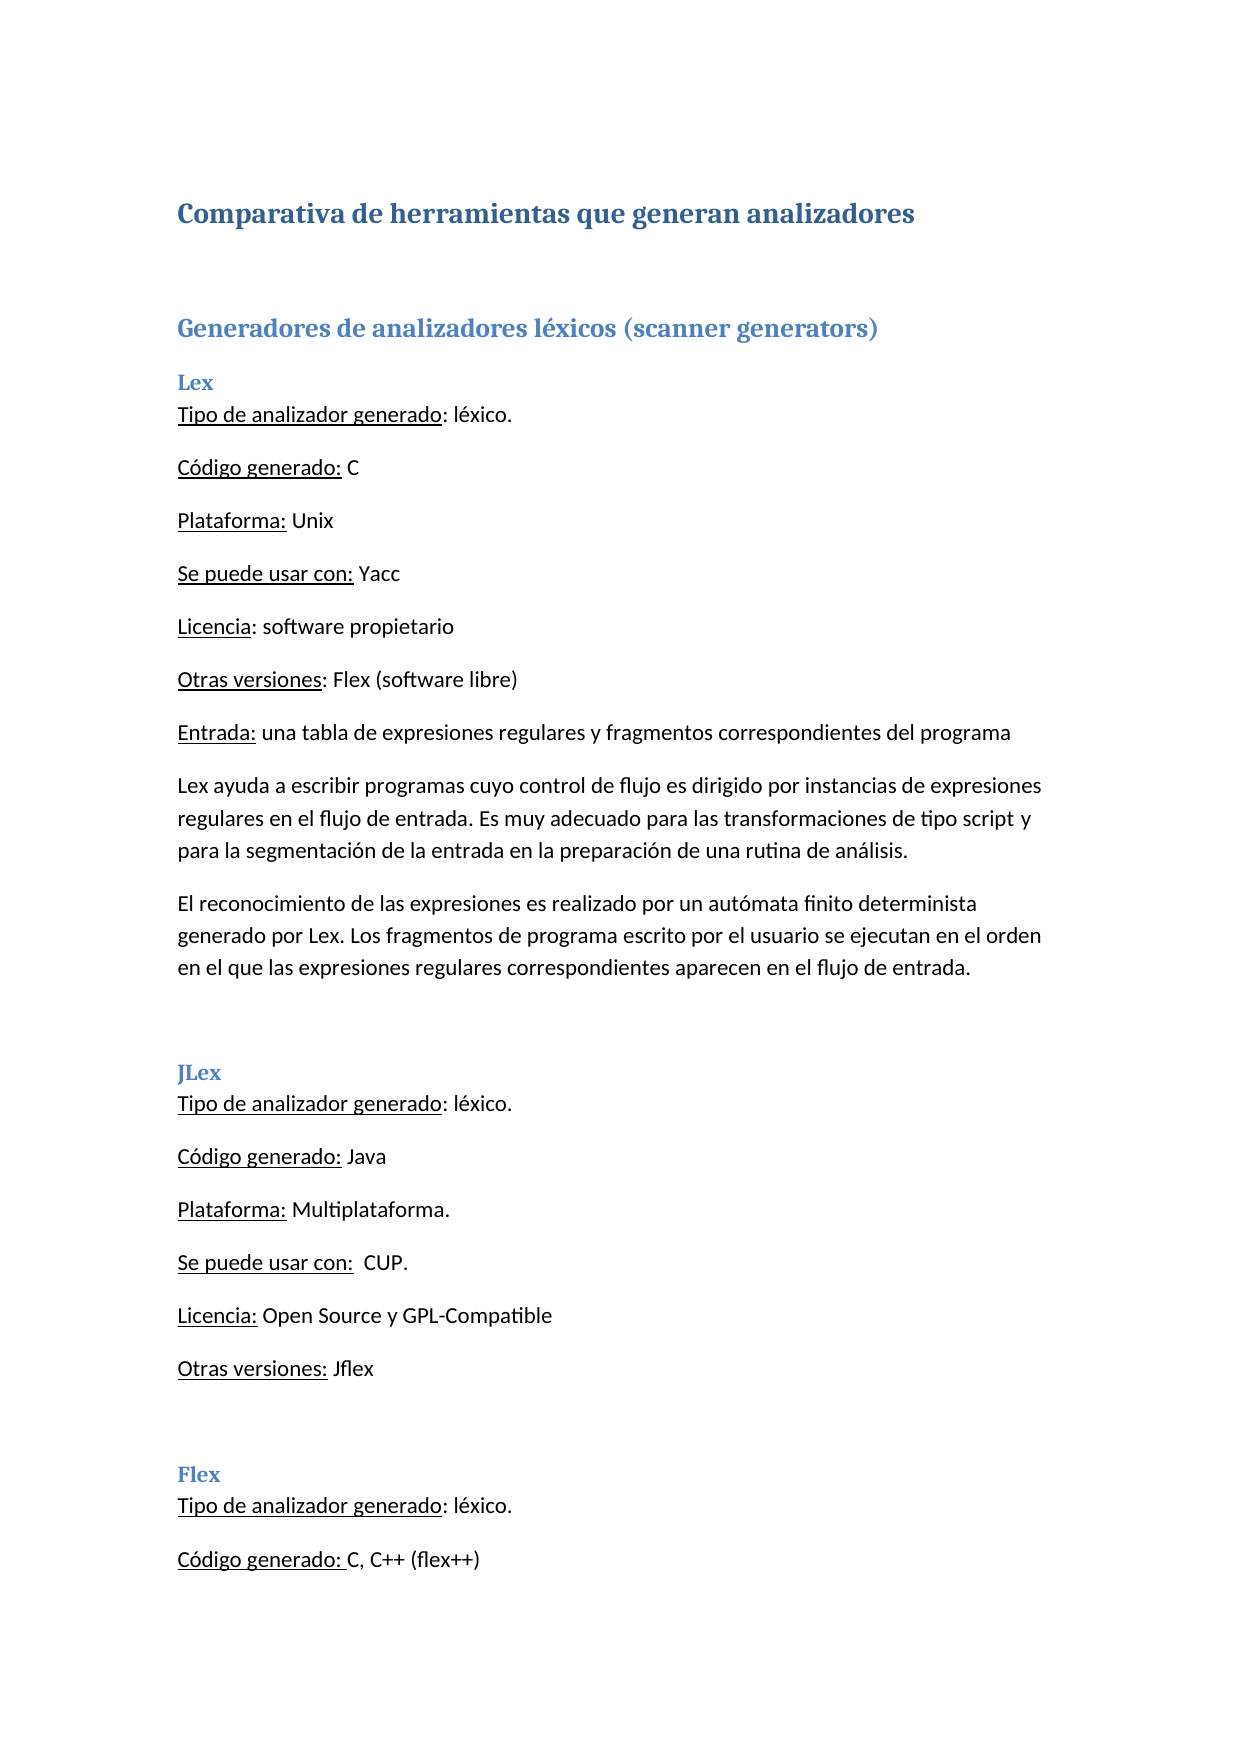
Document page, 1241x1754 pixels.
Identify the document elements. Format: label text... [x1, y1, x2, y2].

subtitle Flex [177, 1461, 1063, 1488]
subtitle JLex [177, 1059, 1063, 1086]
text Código generado: C [177, 453, 1063, 481]
text Plataforma: Multiplataforma. [177, 1196, 1063, 1223]
subtitle Generadores de analizadores léxicos (scanner generators) [177, 313, 1063, 345]
text Entrada: una tabla de expresiones regulares y fragmentos correspondientes del programa [177, 718, 1063, 746]
text Otras versiones: Flex (software libre) [177, 665, 1063, 693]
text Código generado: Java [177, 1142, 1063, 1171]
text Tipo de analizador generado: léxico. [177, 1492, 1063, 1520]
text Tipo de analizador generado: léxico. [177, 1089, 1063, 1117]
text Se puede usar con: Yacc [177, 559, 1063, 587]
text Se puede usar con: CUP. [177, 1248, 1063, 1277]
text Otras versiones: Jflex [177, 1354, 1063, 1383]
text Código generado: C, C++ (flex++) [177, 1545, 1063, 1573]
subtitle Lex [177, 370, 1063, 396]
text Lex ayuda a escribir programas cuyo control de flujo es dirigido por instancias de expresiones regulares en el flujo de entrada. Es muy adecuado para las transformaciones de tipo script y para la segmentación de la entrada en la preparación de una rutina de análisis. [177, 771, 1063, 864]
text Licencia: software propietario [177, 612, 1063, 640]
subtitle Comparativa de herramientas que generan analizadores [177, 198, 1063, 231]
text Licencia: Open Source y GPL-Compatible [177, 1302, 1063, 1329]
text Tipo de analizador generado: léxico. [177, 400, 1063, 428]
text Plataforma: Unix [177, 506, 1063, 534]
text El reconocimiento de las expresiones es realizado por un autómata finito determinista generado por Lex. Los fragmentos de programa escrito por el usuario se ejecutan en el orden en el que las expresiones regulares correspondientes aparecen en el flujo de entrada. [177, 889, 1063, 981]
